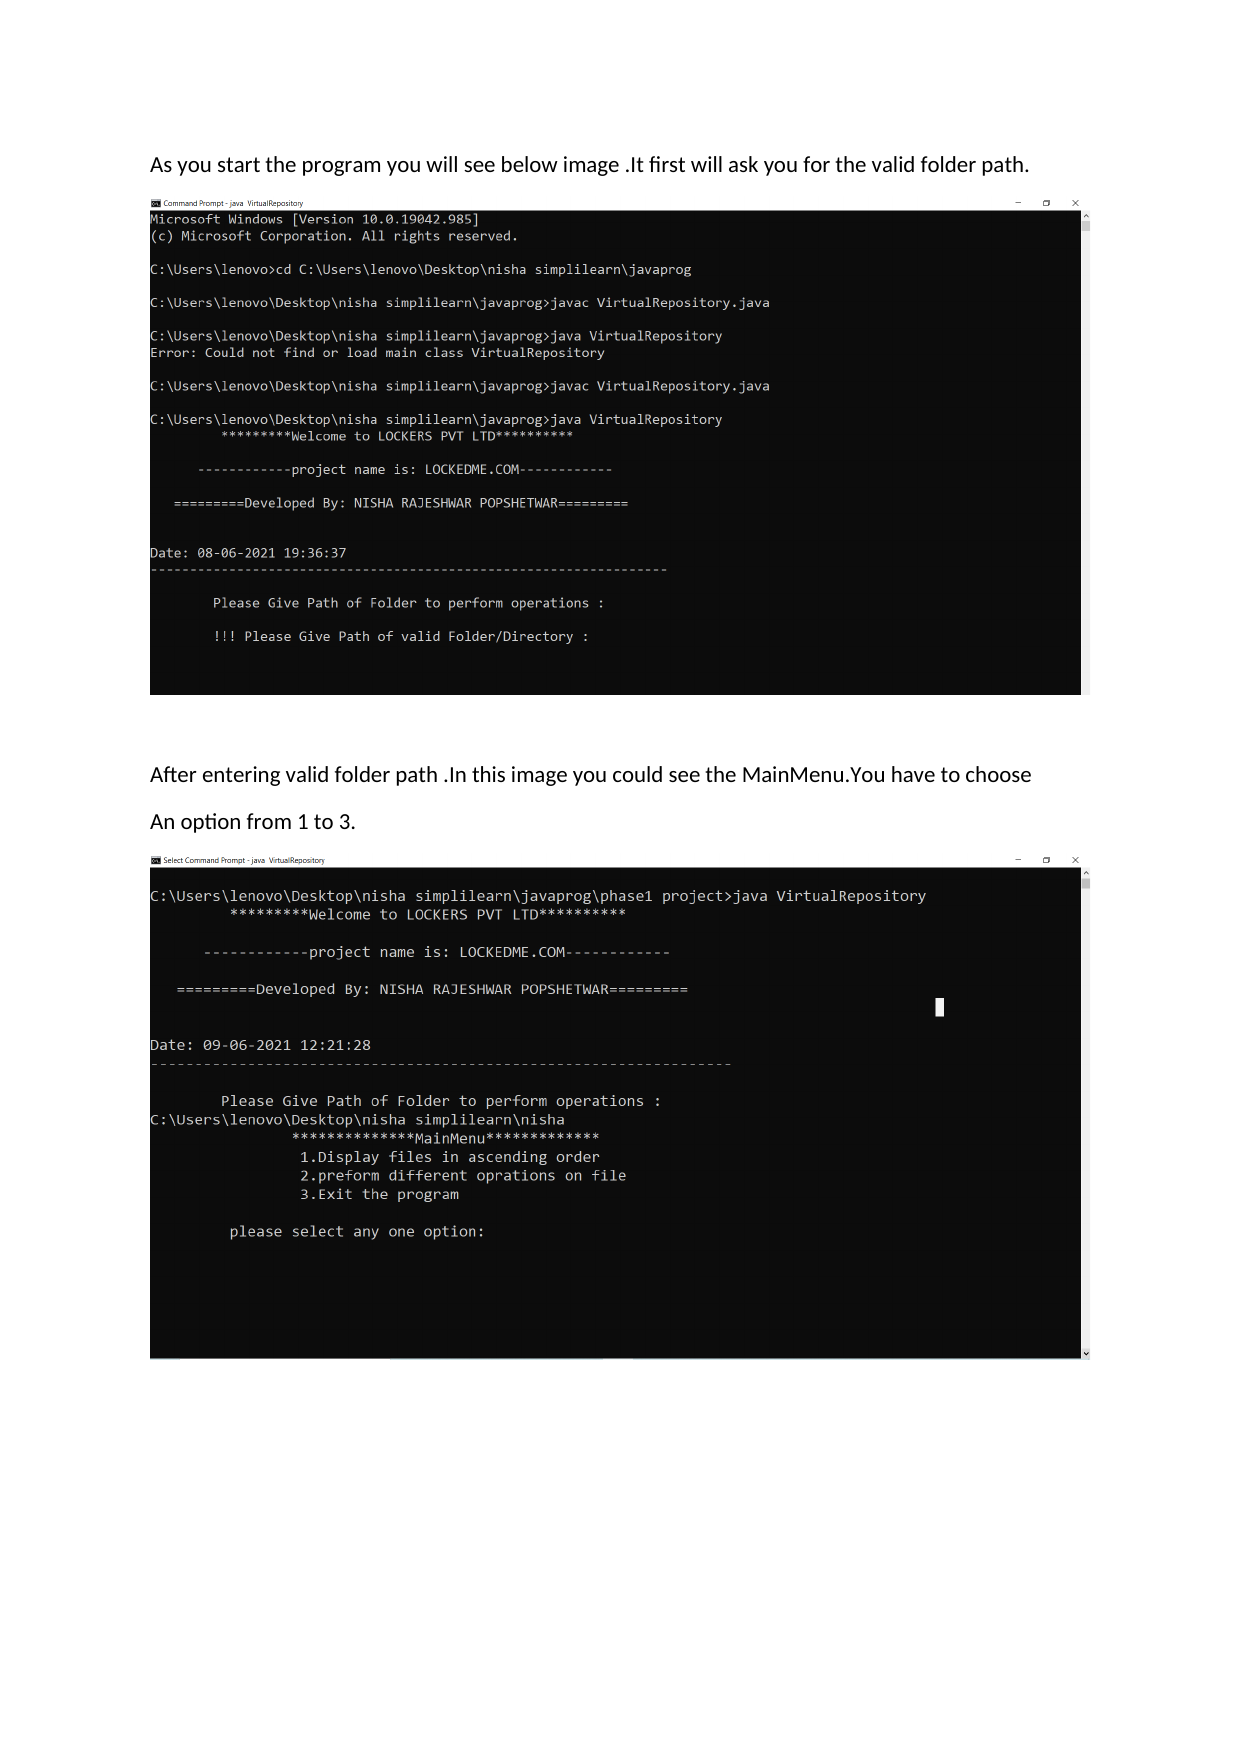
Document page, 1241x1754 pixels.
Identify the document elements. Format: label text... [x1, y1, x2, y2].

text As you start the program you will see below image .It first will ask you for the valid folder path. [150, 150, 1090, 178]
text An option from 1 to 3. [150, 807, 1090, 835]
text After entering valid folder path .In this image you could see the MainMenu.You have to choose [150, 760, 1090, 788]
picture [150, 853, 1091, 1360]
picture [150, 196, 1091, 695]
